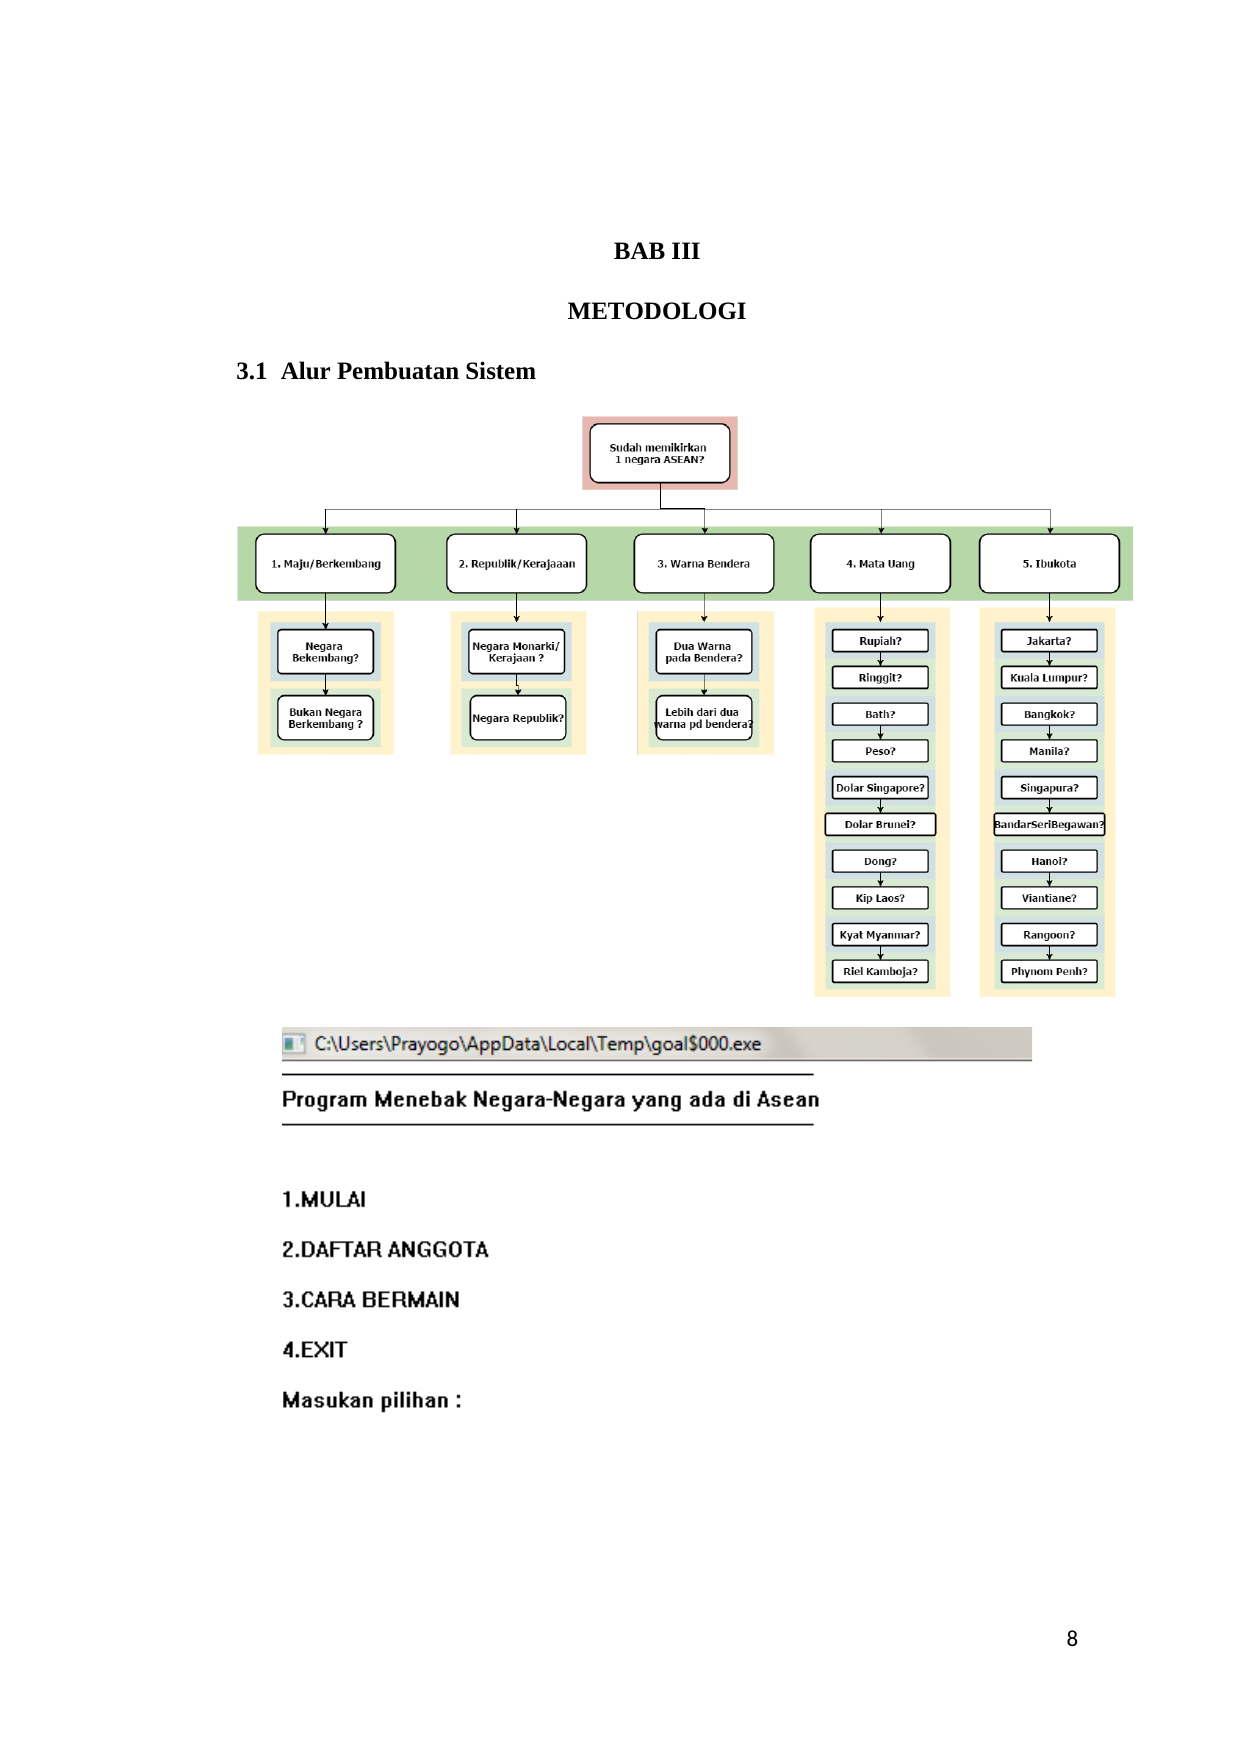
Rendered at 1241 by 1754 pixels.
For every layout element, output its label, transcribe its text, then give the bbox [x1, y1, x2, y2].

list Alur Pembuatan Sistem [236, 356, 1078, 384]
text METODOLOGI [236, 296, 1078, 325]
text BAB III [236, 236, 1078, 265]
picture [282, 1027, 1033, 1450]
picture [236, 415, 1134, 997]
